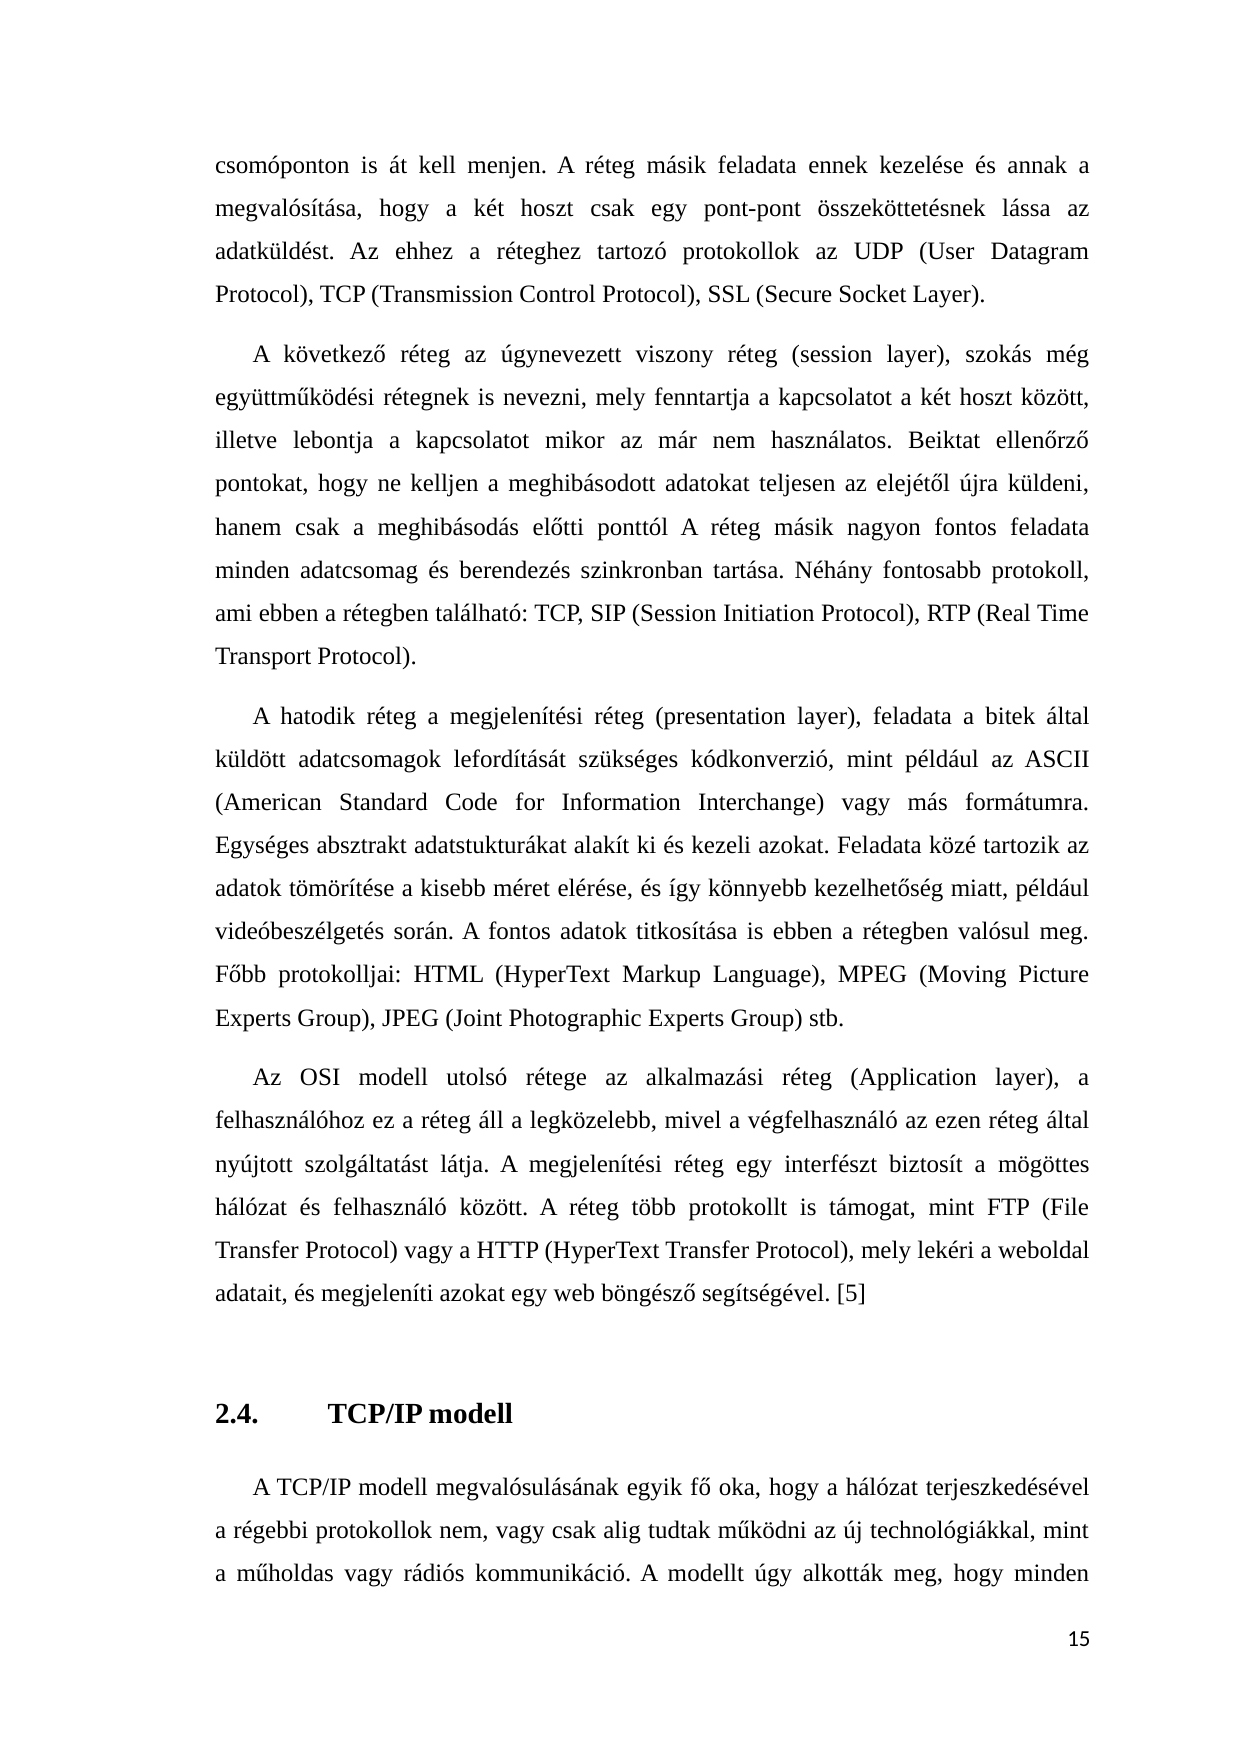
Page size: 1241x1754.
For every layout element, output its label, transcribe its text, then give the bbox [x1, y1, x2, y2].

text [215, 1472, 1090, 1587]
text A hatodik réteg a megjelenítési réteg (presentation layer), feladata a bitek által küldött adatcsomagok lefordítását szükséges kódkonverzió, mint például az ASCII (American Standard Code for Information Interchange) vagy más formátumra. Egységes absztrakt adatstukturákat alakít ki és kezeli azokat. Feladata közé tartozik az adatok tömörítése a kisebb méret elérése, és így könnyebb kezelhetőség miatt, például videóbeszélgetés során. A fontos adatok titkosítása is ebben a rétegben valósul meg. Főbb protokolljai: HTML (HyperText Markup Language), MPEG (Moving Picture Experts Group), JPEG (Joint Photographic Experts Group) stb. [215, 701, 1090, 1031]
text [215, 150, 1090, 308]
subtitle TCP/IP modell [215, 1396, 1090, 1430]
text A következő réteg az úgynevezett viszony réteg (session layer), szokás még együttműködési rétegnek is nevezni, mely fenntartja a kapcsolatot a két hoszt között, illetve lebontja a kapcsolatot mikor az már nem használatos. Beiktat ellenőrző pontokat, hogy ne kelljen a meghibásodott adatokat teljesen az elejétől újra küldeni, hanem csak a meghibásodás előtti ponttól A réteg másik nagyon fontos feladata minden adatcsomag és berendezés szinkronban tartása. Néhány fontosabb protokoll, ami ebben a rétegben található: TCP, SIP (Session Initiation Protocol), RTP (Real Time Transport Protocol). [215, 339, 1090, 670]
text Az OSI modell utolsó rétege az alkalmazási réteg (Application layer), a felhasználóhoz ez a réteg áll a legközelebb, mivel a végfelhasználó az ezen réteg által nyújtott szolgáltatást látja. A megjelenítési réteg egy interfészt biztosít a mögöttes hálózat és felhasználó között. A réteg több protokollt is támogat, mint FTP (File Transfer Protocol) vagy a HTTP (HyperText Transfer Protocol), mely lekéri a weboldal adatait, és megjeleníti azokat egy web böngésző segítségével. [215, 1062, 1090, 1307]
